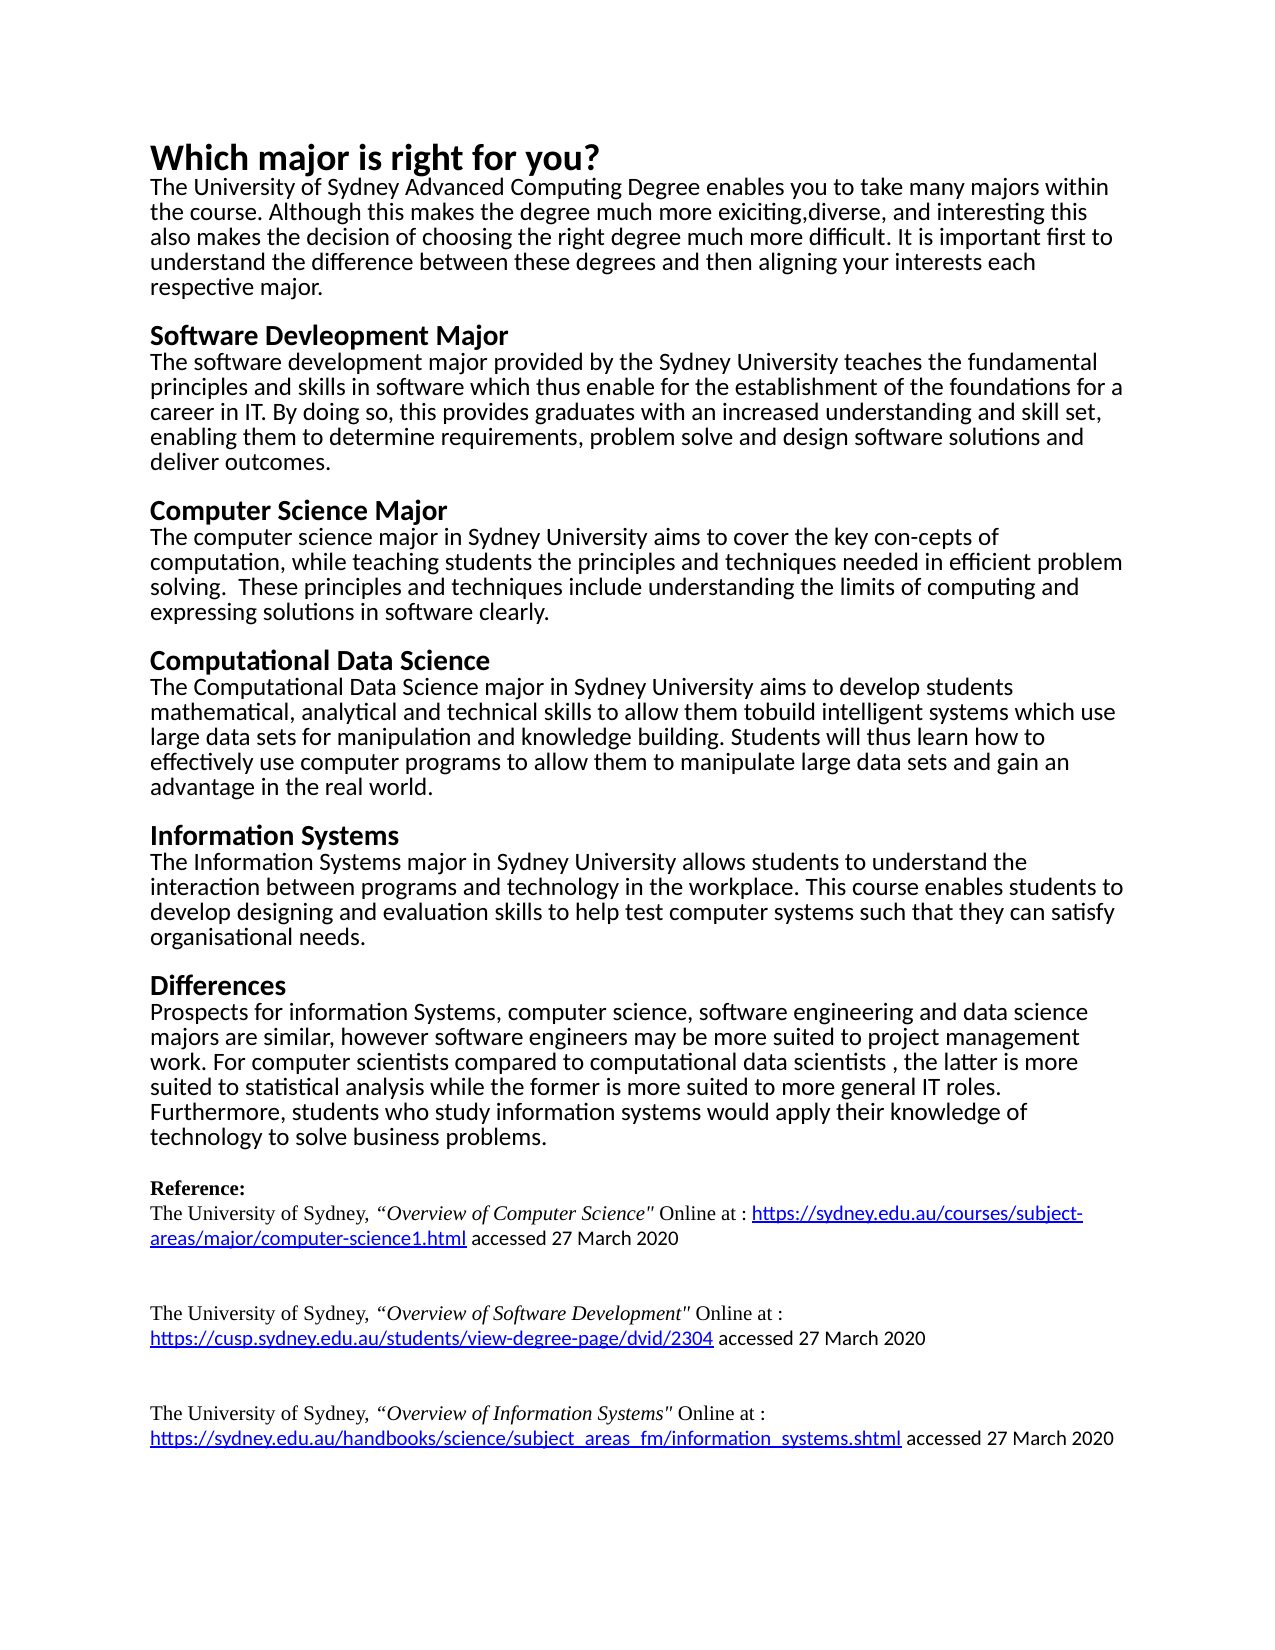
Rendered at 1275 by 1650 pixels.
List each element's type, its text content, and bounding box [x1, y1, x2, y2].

text Which major is right for you? [150, 150, 1125, 175]
text Prospects for information Systems, computer science, software engineering and data science majors are similar, however software engineers may be more suited to project management work. For computer scientists compared to computational data scientists , the latter is more suited to statistical analysis while the former is more suited to more general IT roles. Furthermore, students who study information systems would apply their knowledge of technology to solve business problems. [150, 1000, 1125, 1150]
text The University of Sydney, “Overview of Software Development" Online at : https://cusp.sydney.edu.au/students/view-degree-page/dvid/2304 accessed 27 March 2020 [150, 1300, 1125, 1350]
text Computer Science Major [150, 500, 1125, 525]
text Differences [150, 975, 1125, 1000]
text The software development major provided by the Sydney University teaches the fundamental principles and skills in software which thus enable for the establishment of the foundations for a career in IT. By doing so, this provides graduates with an increased understanding and skill set, enabling them to determine requirements, problem solve and design software solutions and deliver outcomes. [150, 350, 1125, 475]
text Reference: [150, 1175, 1125, 1200]
text The University of Sydney, “Overview of Computer Science" Online at : https://sydney.edu.au/courses/subject-areas/major/computer-science1.html accessed 27 March 2020 [150, 1200, 1125, 1250]
text The University of Sydney, “Overview of Information Systems" Online at : https://sydney.edu.au/handbooks/science/subject_areas_fm/information_systems.shtml accessed 27 March 2020 [150, 1400, 1125, 1450]
text Computational Data Science [150, 650, 1125, 675]
text The University of Sydney Advanced Computing Degree enables you to take many majors within the course. Although this makes the degree much more exiciting,diverse, and interesting this also makes the decision of choosing the right degree much more difficult. It is important first to understand the difference between these degrees and then aligning your interests each respective major. [150, 175, 1125, 300]
text The Computational Data Science major in Sydney University aims to develop students mathematical, analytical and technical skills to allow them tobuild intelligent systems which use large data sets for manipulation and knowledge building. Students will thus learn how to effectively use computer programs to allow them to manipulate large data sets and gain an advantage in the real world. [150, 675, 1125, 800]
text Software Devleopment Major [150, 325, 1125, 350]
text The computer science major in Sydney University aims to cover the key con-cepts of computation, while teaching students the principles and techniques needed in efficient problem solving. These principles and techniques include understanding the limits of computing and expressing solutions in software clearly. [150, 525, 1125, 625]
text The Information Systems major in Sydney University allows students to understand the interaction between programs and technology in the workplace. This course enables students to develop designing and evaluation skills to help test computer systems such that they can satisfy organisational needs. [150, 850, 1125, 950]
text Information Systems [150, 825, 1125, 850]
